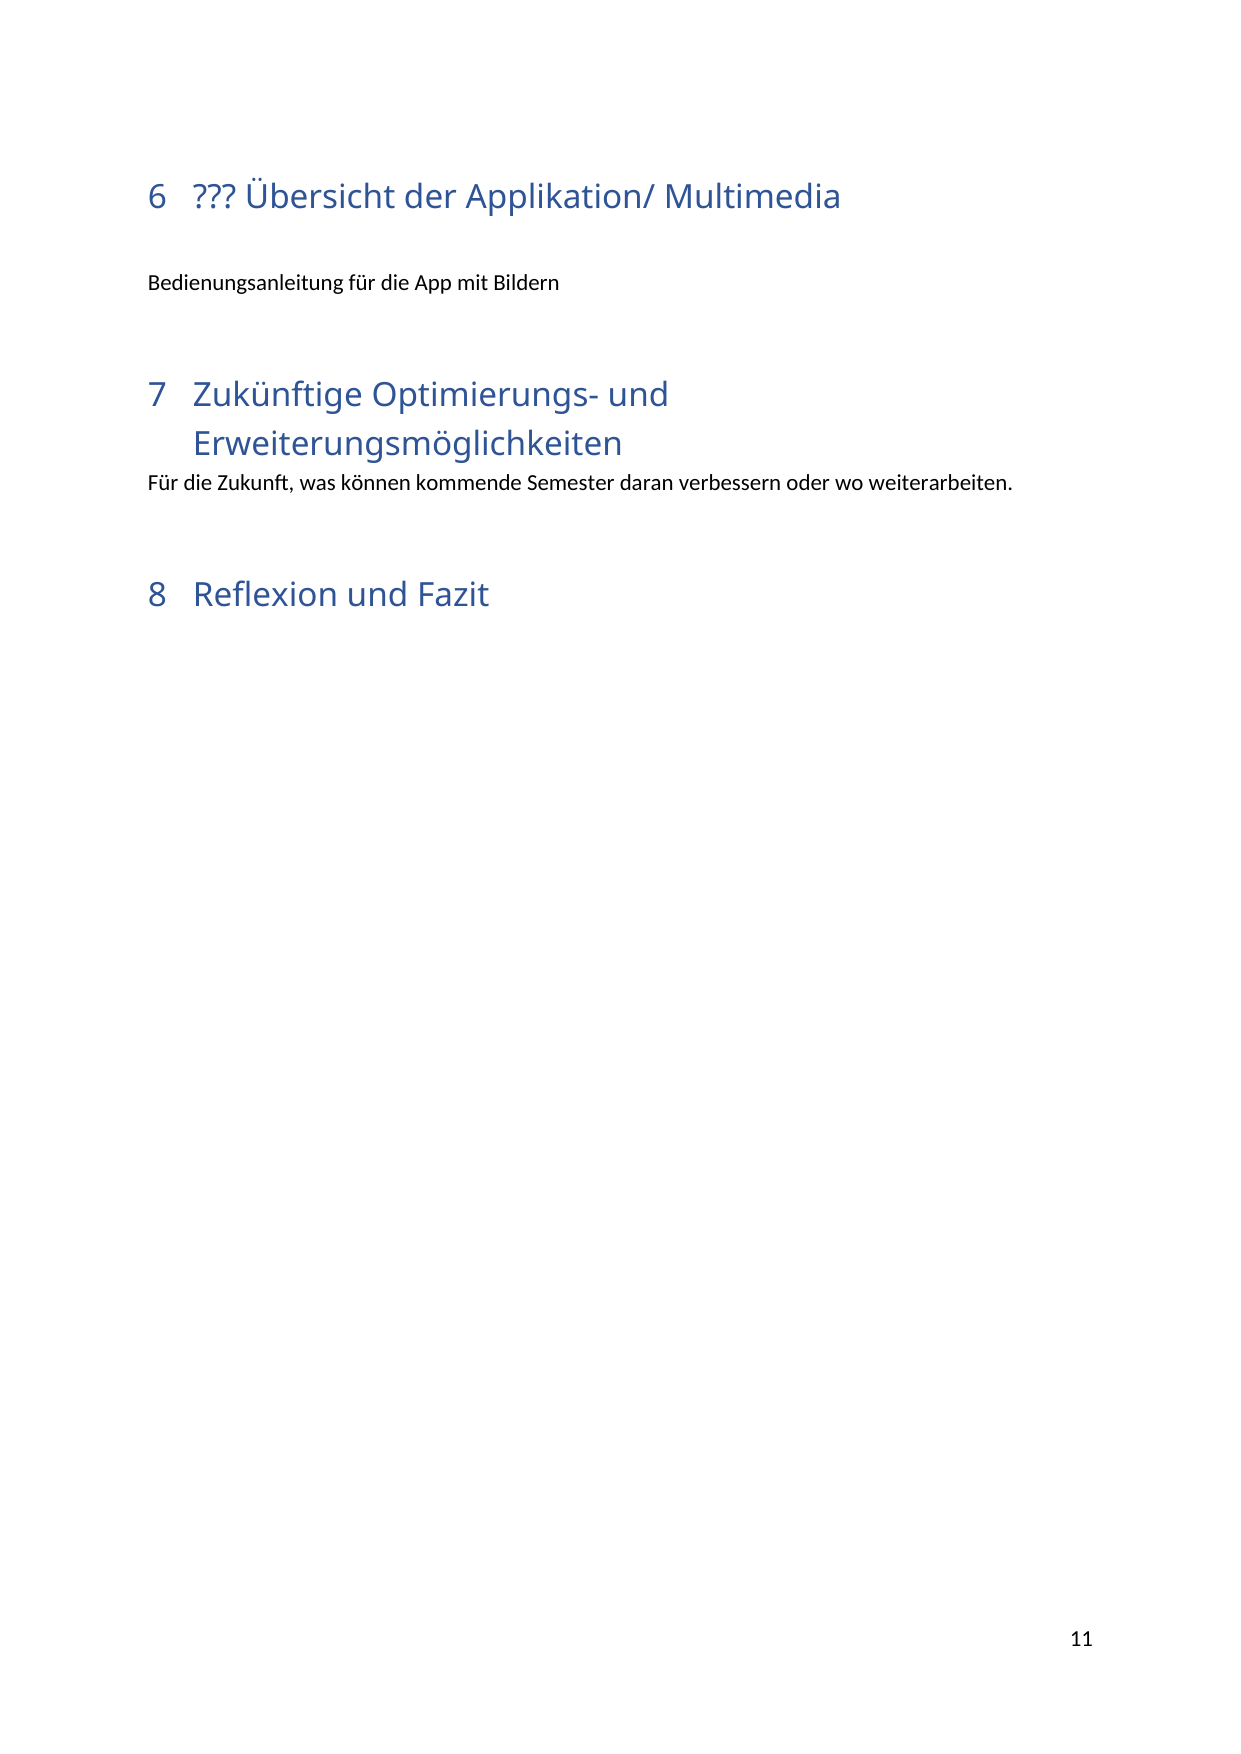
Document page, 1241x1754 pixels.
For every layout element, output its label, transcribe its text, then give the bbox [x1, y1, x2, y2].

text Für die Zukunft, was können kommende Semester daran verbessern oder wo weiterarbeiten. [148, 468, 1093, 496]
subtitle ??? Übersicht der Applikation/ Multimedia [148, 173, 1093, 218]
text Bedienungsanleitung für die App mit Bildern [148, 268, 1093, 296]
subtitle Reflexion und Fazit [148, 571, 1093, 616]
subtitle Zukünftige Optimierungs- und Erweiterungsmöglichkeiten [148, 371, 1093, 465]
